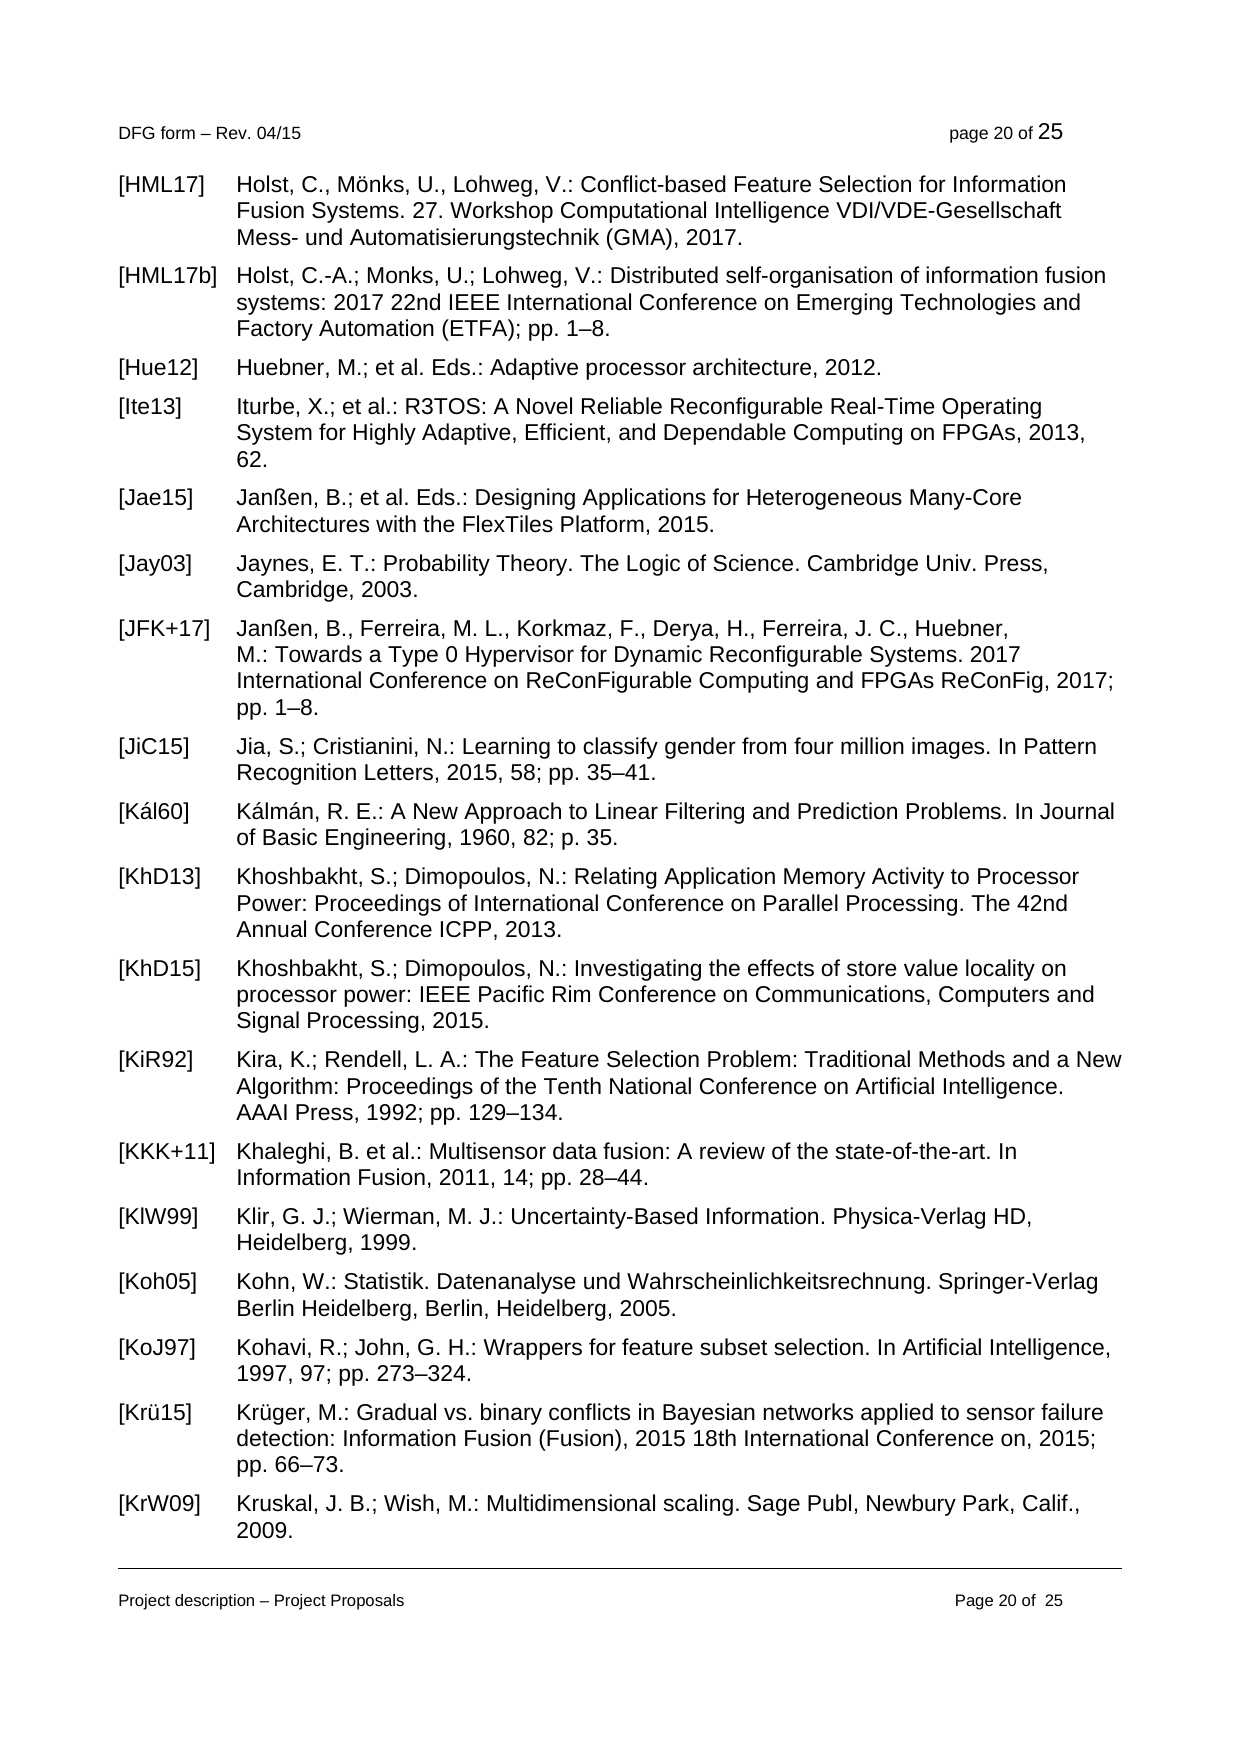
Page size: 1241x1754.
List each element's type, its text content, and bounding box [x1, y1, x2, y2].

text [HML17b] Holst, C.-A.; Monks, U.; Lohweg, V.: Distributed self-organisation of information fusion systems: 2017 22nd IEEE International Conference on Emerging Technologies and Factory Automation (ETFA); pp. 1–8. [118, 262, 1122, 341]
text [HML17] Holst, C., Mönks, U., Lohweg, V.: Conflict-based Feature Selection for Information Fusion Systems. 27. Workshop Computational Intelligence VDI/VDE-Gesellschaft Mess- und Automatisierungstechnik (GMA), 2017. [118, 171, 1122, 250]
text [KrW09] Kruskal, J. B.; Wish, M.: Multidimensional scaling. Sage Publ, Newbury Park, Calif., 2009. [118, 1490, 1122, 1543]
text [Jay03] Jaynes, E. T.: Probability Theory. The Logic of Science. Cambridge Univ. Press, Cambridge, 2003. [118, 549, 1122, 602]
text [KKK+11] Khaleghi, B. et al.: Multisensor data fusion: A review of the state-of-the-art. In Information Fusion, 2011, 14; pp. 28–44. [118, 1138, 1122, 1191]
text [KiR92] Kira, K.; Rendell, L. A.: The Feature Selection Problem: Traditional Methods and a New Algorithm: Proceedings of the Tenth National Conference on Artificial Intelligence. AAAI Press, 1992; pp. 129–134. [118, 1046, 1122, 1125]
text [Hue12] Huebner, M.; et al. Eds.: Adaptive processor architecture, 2012. [118, 354, 1122, 380]
text [KoJ97] Kohavi, R.; John, G. H.: Wrappers for feature subset selection. In Artificial Intelligence, 1997, 97; pp. 273–324. [118, 1333, 1122, 1386]
text [Koh05] Kohn, W.: Statistik. Datenanalyse und Wahrscheinlichkeitsrechnung. Springer-Verlag Berlin Heidelberg, Berlin, Heidelberg, 2005. [118, 1268, 1122, 1321]
text [Kál60] Kálmán, R. E.: A New Approach to Linear Filtering and Prediction Problems. In Journal of Basic Engineering, 1960, 82; p. 35. [118, 798, 1122, 851]
text [Jae15] Janßen, B.; et al. Eds.: Designing Applications for Heterogeneous Many-Core Architectures with the FlexTiles Platform, 2015. [118, 484, 1122, 537]
text [KhD13] Khoshbakht, S.; Dimopoulos, N.: Relating Application Memory Activity to Processor Power: Proceedings of International Conference on Parallel Processing. The 42nd Annual Conference ICPP, 2013. [118, 863, 1122, 942]
text [Ite13] Iturbe, X.; et al.: R3TOS: A Novel Reliable Reconfigurable Real-Time Operating System for Highly Adaptive, Efficient, and Dependable Computing on FPGAs, 2013, 62. [118, 393, 1122, 472]
text [KhD15] Khoshbakht, S.; Dimopoulos, N.: Investigating the effects of store value locality on processor power: IEEE Pacific Rim Conference on Communications, Computers and Signal Processing, 2015. [118, 955, 1122, 1034]
text [JFK+17] Janßen, B., Ferreira, M. L., Korkmaz, F., Derya, H., Ferreira, J. C., Huebner, M.: Towards a Type 0 Hypervisor for Dynamic Reconfigurable Systems. 2017 International Conference on ReConFigurable Computing and FPGAs ReConFig, 2017; pp. 1–8. [118, 615, 1122, 720]
text [JiC15] Jia, S.; Cristianini, N.: Learning to classify gender from four million images. In Pattern Recognition Letters, 2015, 58; pp. 35–41. [118, 733, 1122, 785]
text [Krü15] Krüger, M.: Gradual vs. binary conflicts in Bayesian networks applied to sensor failure detection: Information Fusion (Fusion), 2015 18th International Conference on, 2015; pp. 66–73. [118, 1399, 1122, 1478]
text [KlW99] Klir, G. J.; Wierman, M. J.: Uncertainty-Based Information. Physica-Verlag HD, Heidelberg, 1999. [118, 1203, 1122, 1256]
